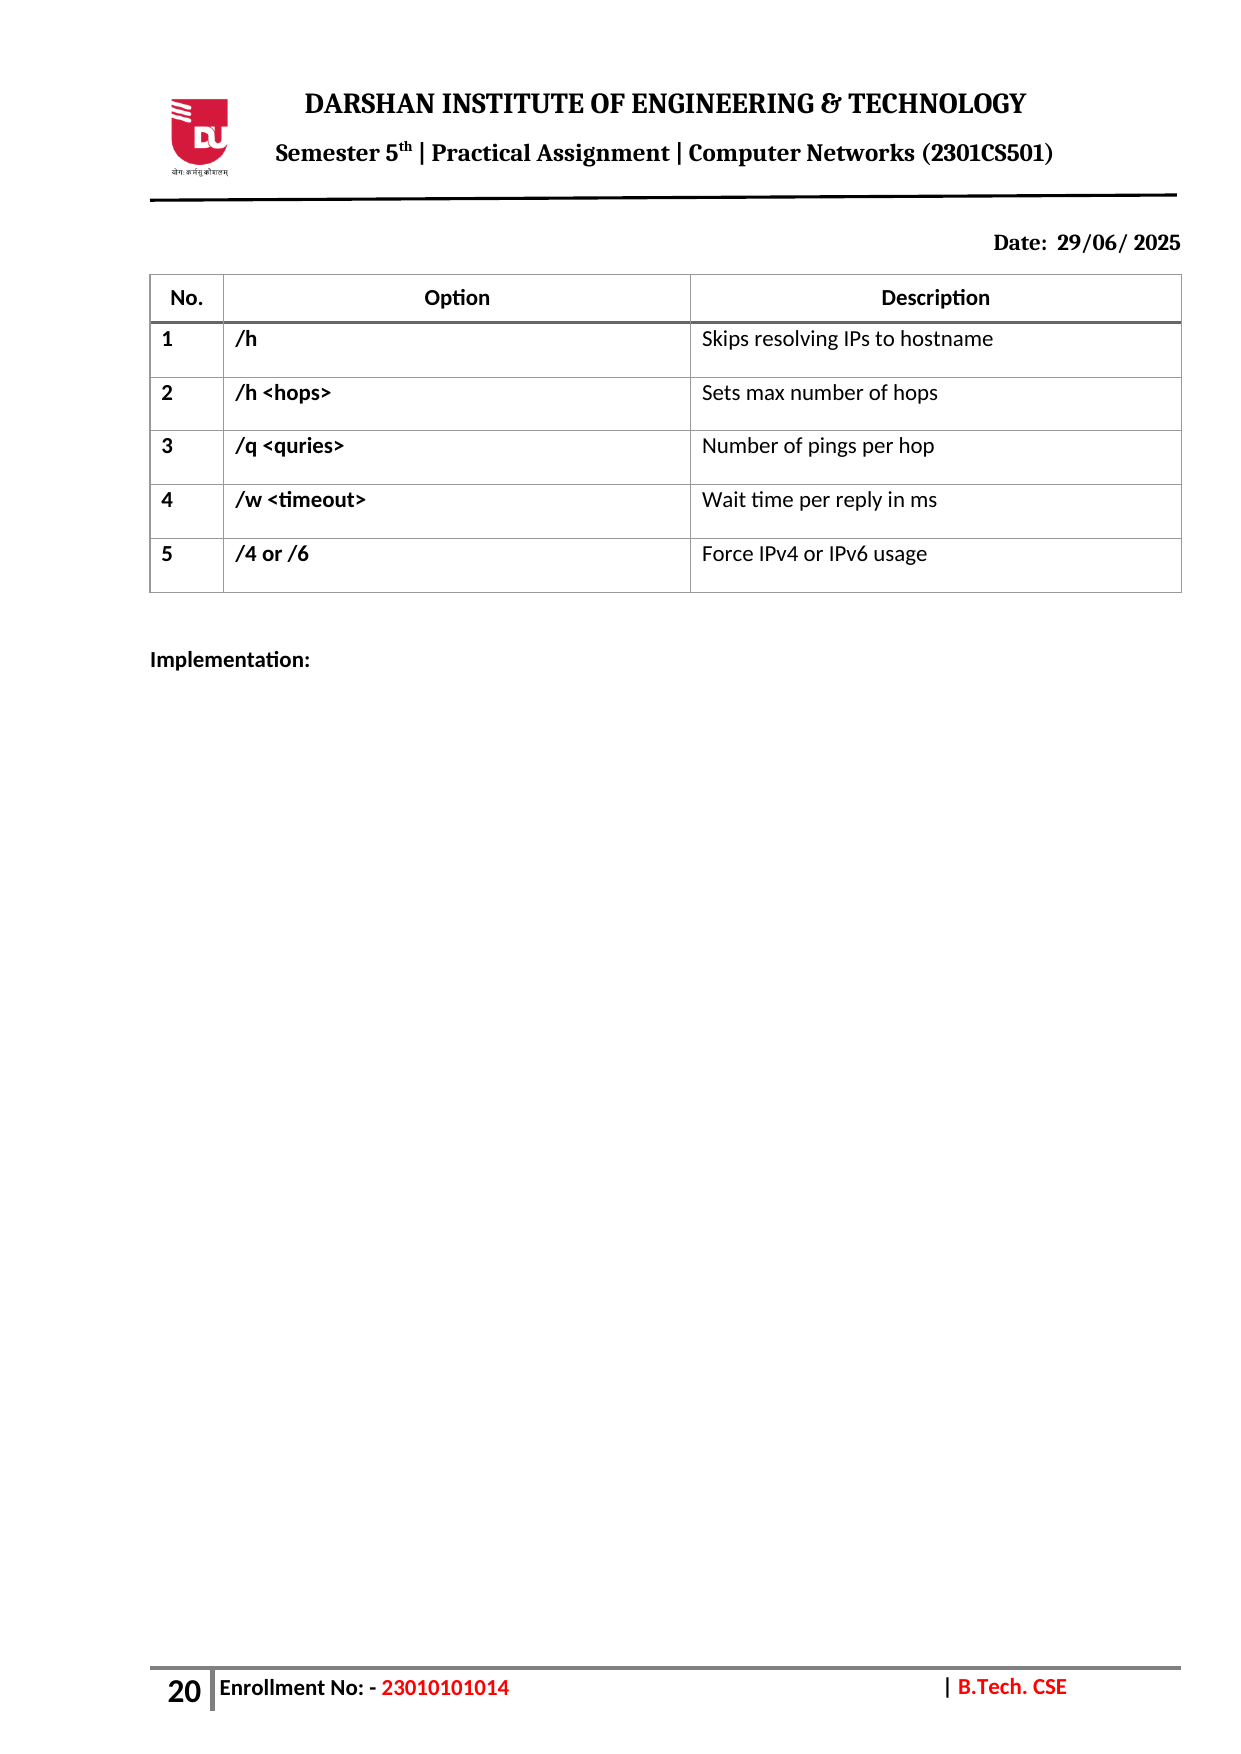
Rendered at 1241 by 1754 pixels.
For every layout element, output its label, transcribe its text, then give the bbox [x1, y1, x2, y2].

table_cell 4 [151, 485, 223, 538]
table_cell 1 [151, 324, 223, 377]
table_cell Wait time per reply in ms [691, 485, 1181, 538]
table_cell /w <timeout> [224, 485, 690, 538]
table_header No. [151, 275, 223, 321]
table_header Description [691, 275, 1181, 321]
table_cell 5 [151, 539, 223, 592]
table_cell Skips resolving IPs to hostname [691, 324, 1181, 377]
table_cell /4 or /6 [224, 539, 690, 592]
table_header Option [224, 275, 690, 321]
table_cell Sets max number of hops [691, 378, 1181, 430]
table_cell /h [224, 324, 690, 377]
table_cell Force IPv4 or IPv6 usage [691, 539, 1181, 592]
table_cell Number of pings per hop [691, 431, 1181, 484]
table_cell /q <quries> [224, 431, 690, 484]
picture [150, 75, 242, 198]
text Implementation: [150, 646, 1181, 674]
table_cell /h <hops> [224, 378, 690, 430]
table_cell 2 [151, 378, 223, 430]
table_cell 3 [151, 431, 223, 484]
